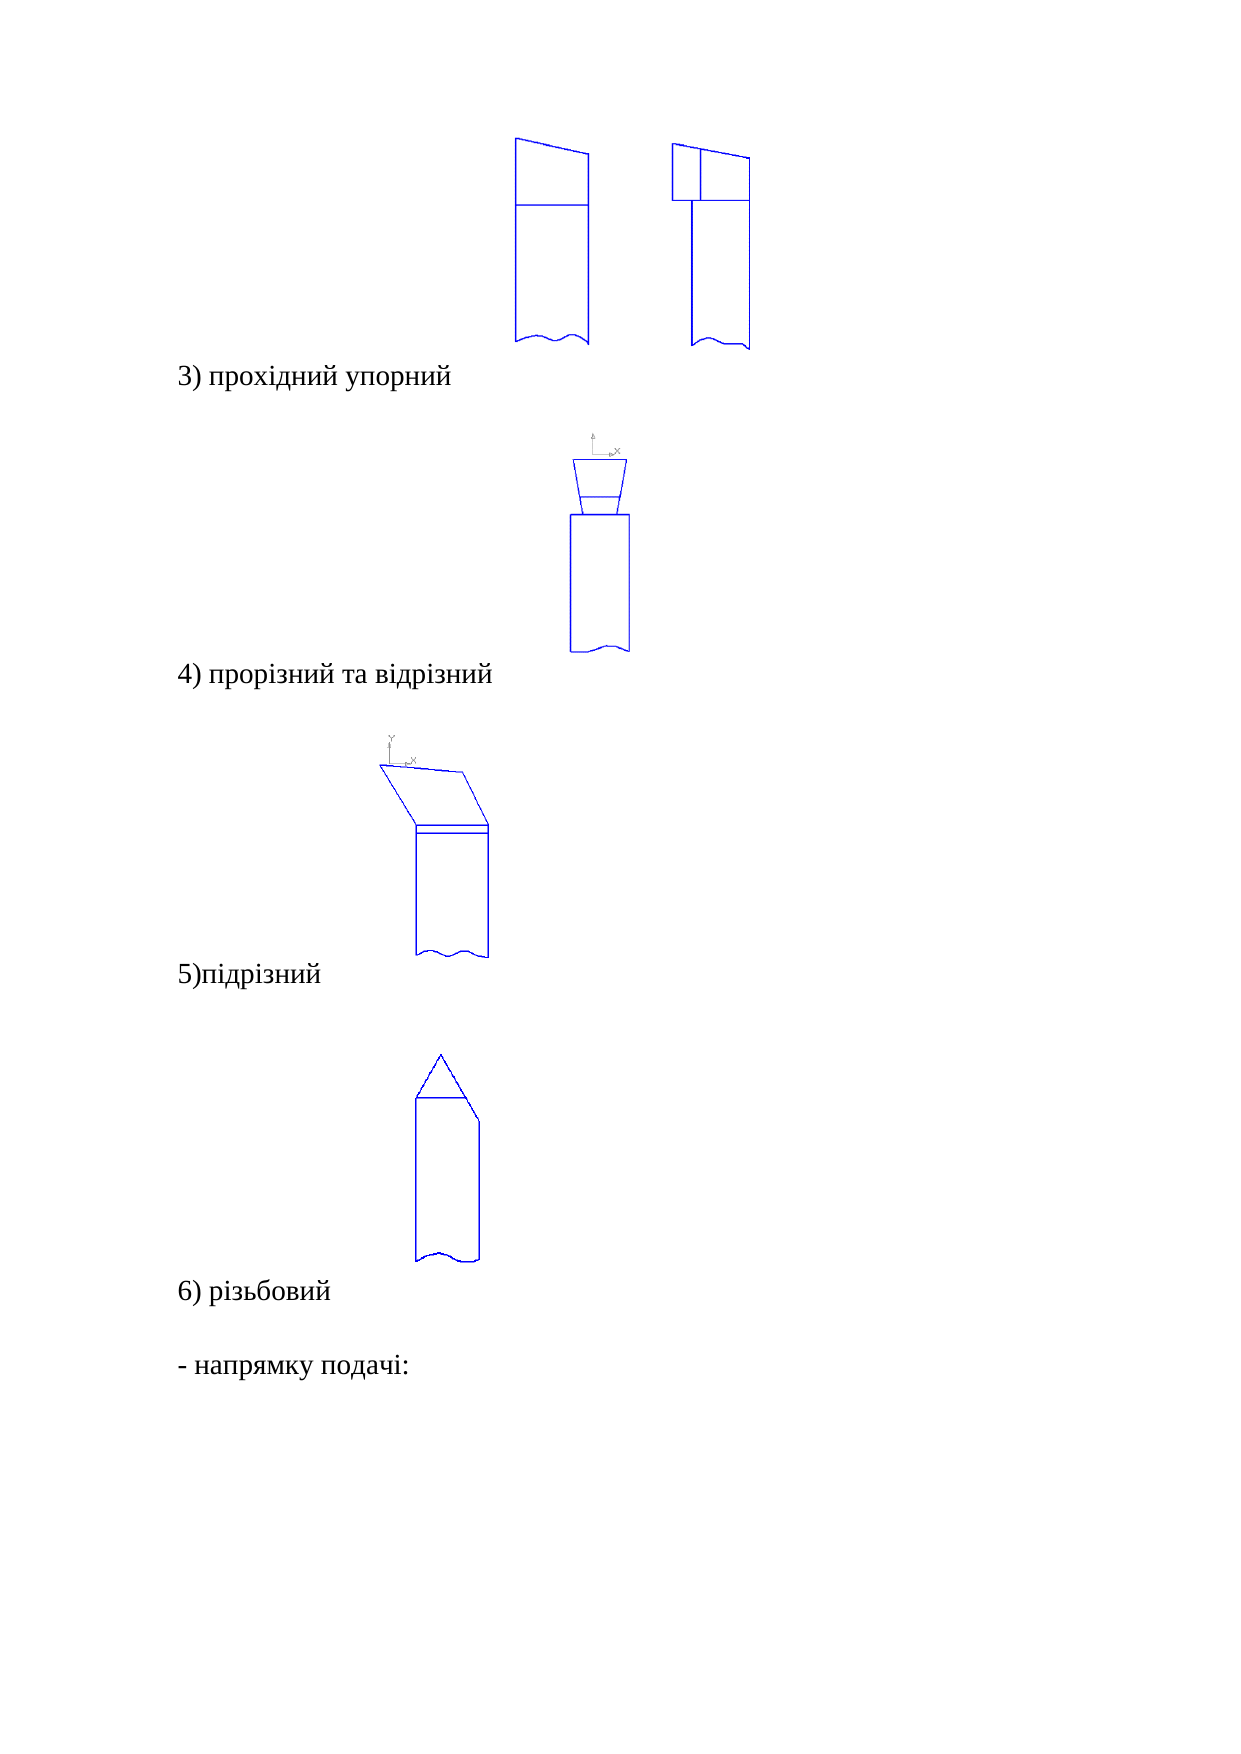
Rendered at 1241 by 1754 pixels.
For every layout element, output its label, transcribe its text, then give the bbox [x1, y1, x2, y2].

picture [480, 118, 777, 386]
text 4) прорізний та відрізний [177, 432, 1152, 690]
picture [359, 1030, 529, 1301]
picture [349, 730, 505, 984]
picture [521, 432, 656, 684]
text 5)підрізний [177, 730, 1152, 990]
text 6) різьбовий [177, 1030, 1152, 1307]
text - напрямку подачі: [177, 1347, 1152, 1381]
